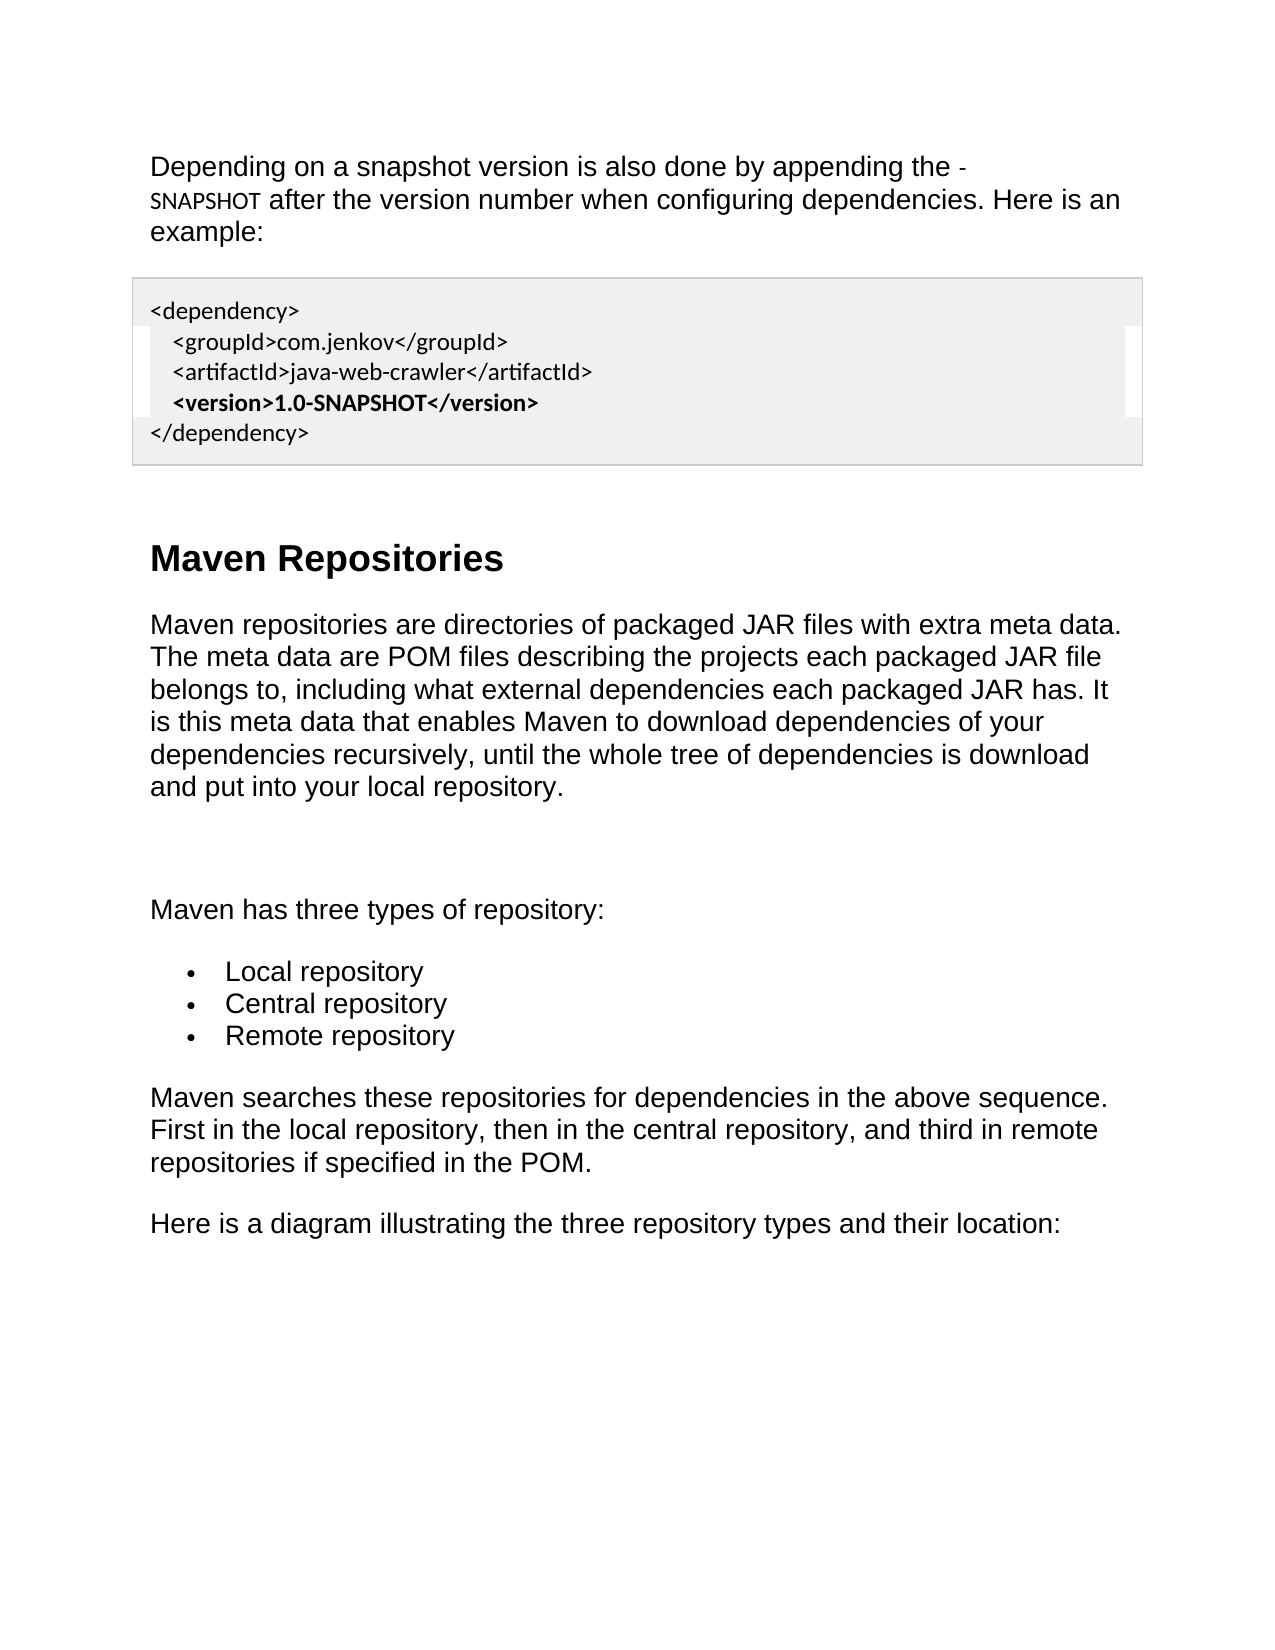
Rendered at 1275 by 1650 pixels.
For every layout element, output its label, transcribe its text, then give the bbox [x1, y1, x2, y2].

text <groupId>com.jenkov</groupId> [150, 326, 1125, 356]
text Here is a diagram illustrating the three repository types and their location: [150, 1207, 1125, 1239]
text <dependency> [133, 279, 1142, 326]
list Remote repository [187, 1019, 1125, 1052]
list Local repository [187, 954, 1125, 987]
subtitle Maven Repositories [150, 536, 1125, 579]
text Maven repositories are directories of packaged JAR files with extra meta data. The meta data are POM files describing the projects each packaged JAR file belongs to, including what external dependencies each packaged JAR has. It is this meta data that enables Maven to download dependencies of your dependencies recursively, until the whole tree of dependencies is download and put into your local repository. [150, 608, 1125, 802]
text Maven has three types of repository: [150, 893, 1125, 925]
text <artifactId>java-web-crawler</artifactId> [150, 356, 1125, 387]
list Central repository [187, 987, 1125, 1019]
text Maven searches these repositories for dependencies in the above sequence. First in the local repository, then in the central repository, and third in remote repositories if specified in the POM. [150, 1081, 1125, 1178]
text Depending on a snapshot version is also done by appending the -SNAPSHOT after the version number when configuring dependencies. Here is an example: [150, 150, 1125, 248]
text </dependency> [133, 399, 1142, 464]
